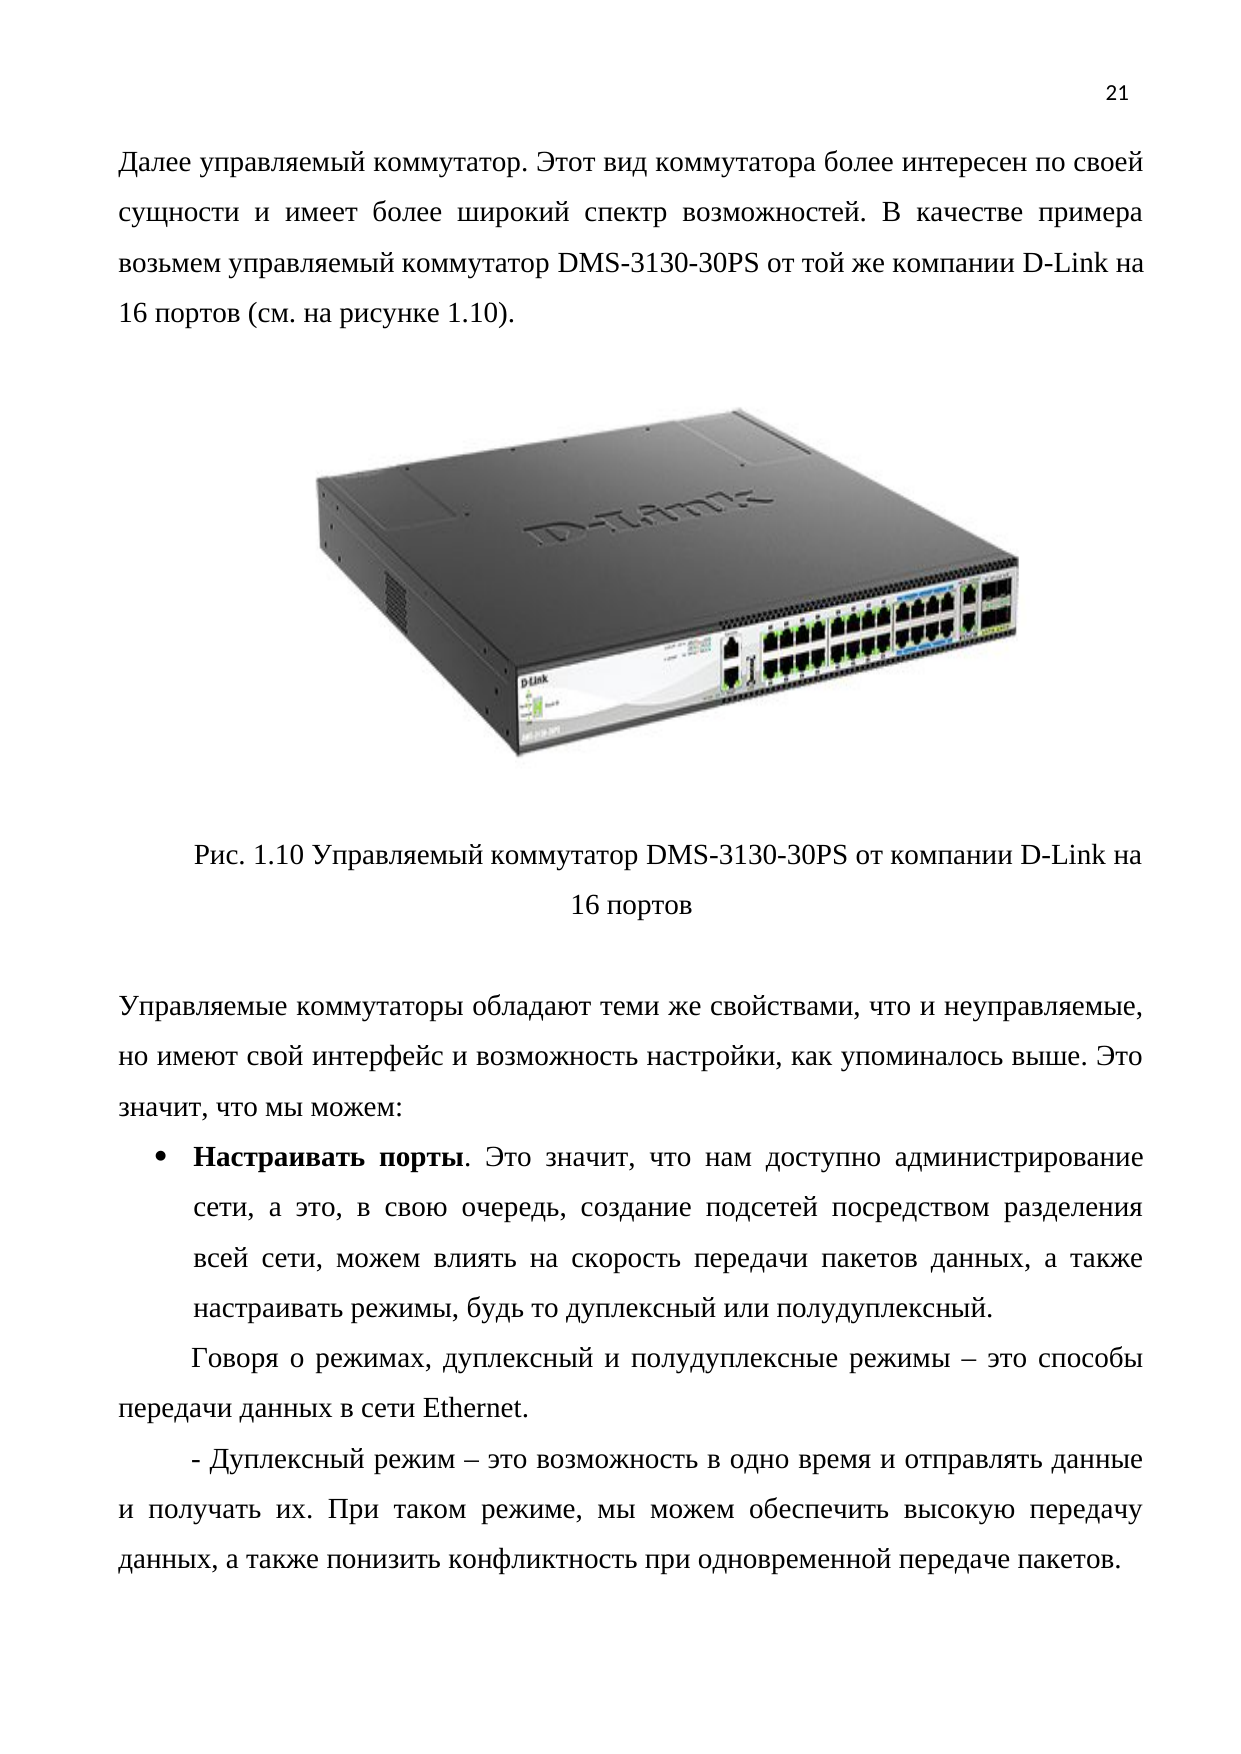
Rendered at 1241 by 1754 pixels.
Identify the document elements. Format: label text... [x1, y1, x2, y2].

text Управляемые коммутаторы обладают теми же свойствами, что и неуправляемые, но имеют свой интерфейс и возможность настройки, как упоминалось выше. Это значит, что мы можем: [118, 988, 1144, 1122]
text Рис. 1.10 Управляемый коммутатор DMS-3130-30PS от компании D-Link на 16 портов [118, 837, 1144, 921]
text Говоря о режимах, дуплексный и полудуплексные режимы – это способы передачи данных в сети Ethernet. [118, 1340, 1144, 1424]
text - Дуплексный режим – это возможность в одно время и отправлять данные и получать их. При таком режиме, мы можем обеспечить высокую передачу данных, а также понизить конфликтность при одновременной передаче пакетов. [118, 1441, 1144, 1575]
picture [274, 345, 1061, 820]
subtitle Далее управляемый коммутатор. Этот вид коммутатора более интересен по своей сущности и имеет более широкий спектр возможностей. В качестве примера возьмем управляемый коммутатор DMS-3130-30PS от той же компании D-Link на 16 портов (см. на рисунке 1.10). [118, 144, 1144, 329]
list Настраивать порты. Это значит, что нам доступно администрирование сети, а это, в свою очередь, создание подсетей посредством разделения всей сети, можем влиять на скорость передачи пакетов данных, а также настраивать режимы, будь то дуплексный или полудуплексный. [156, 1139, 1144, 1323]
